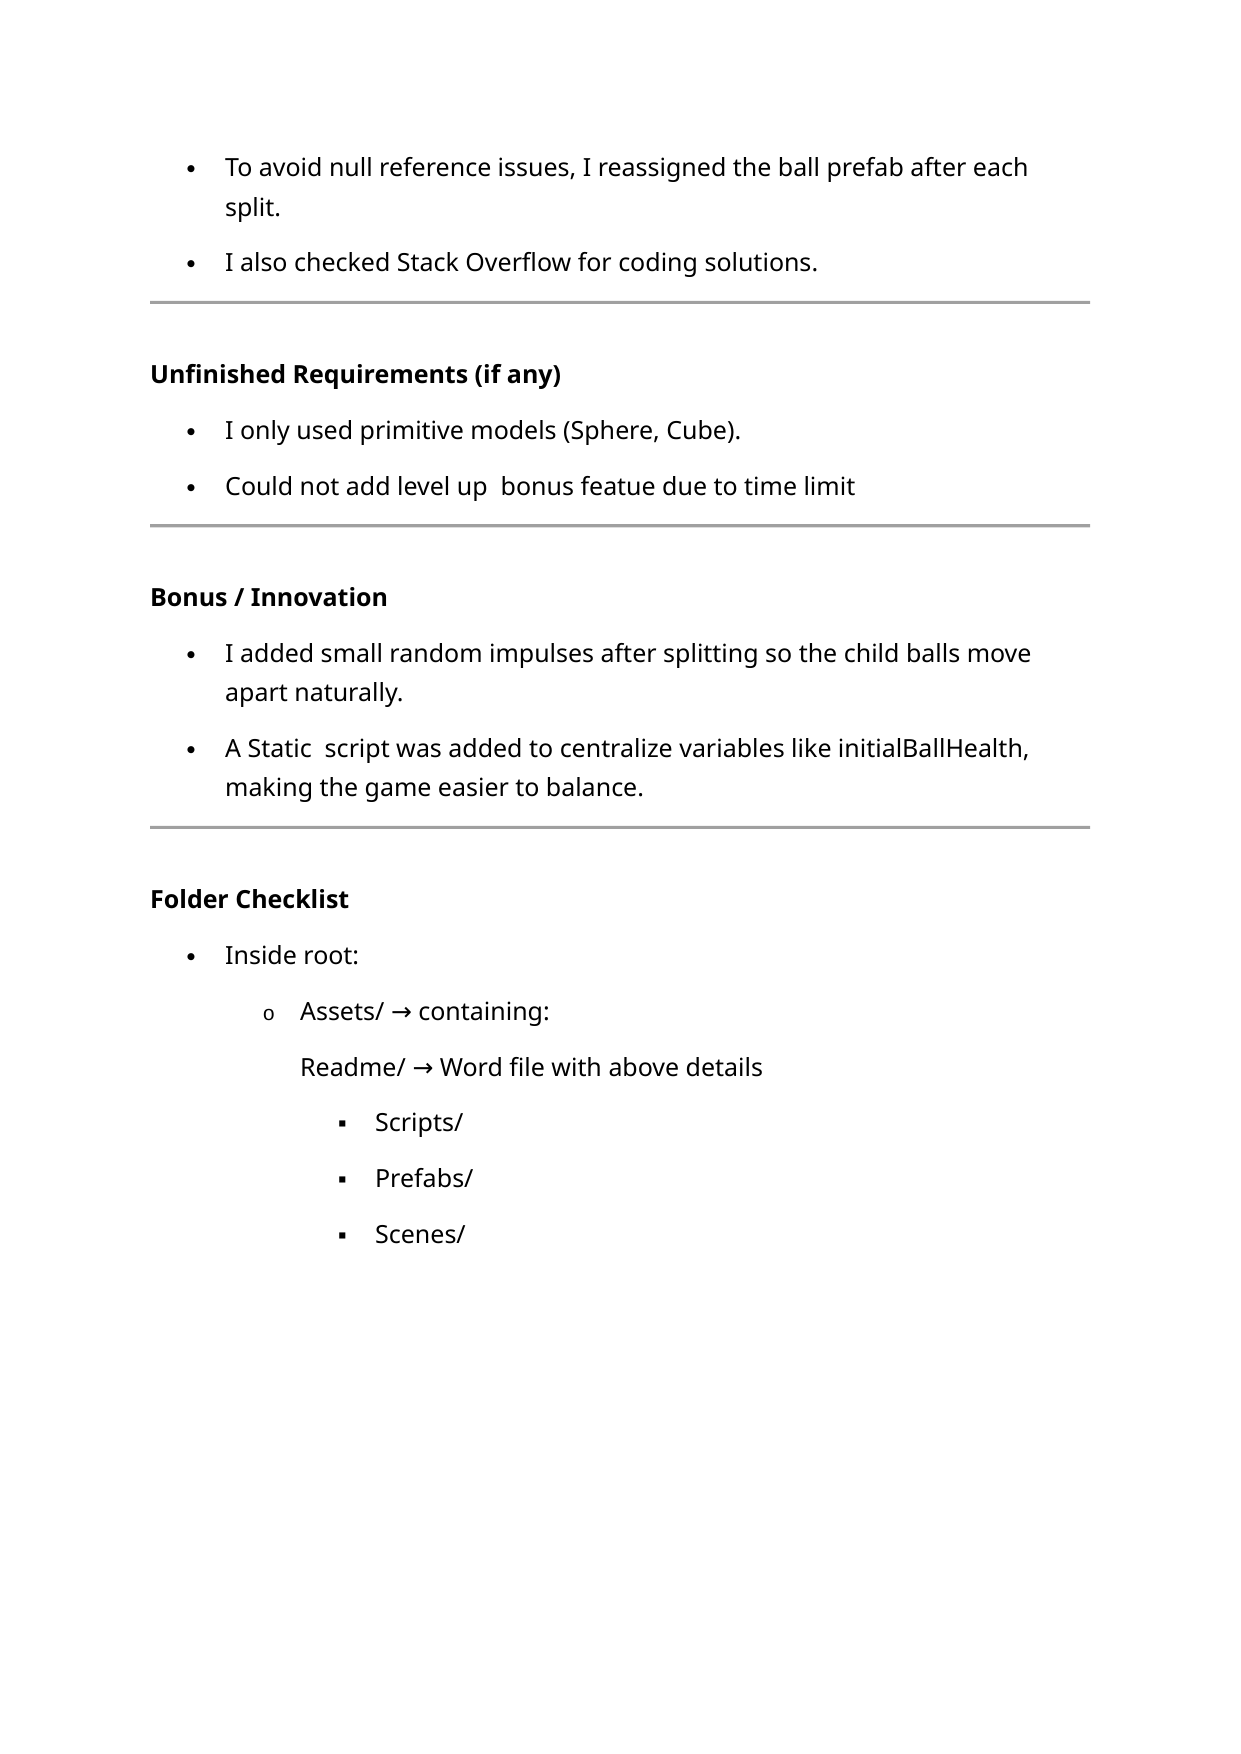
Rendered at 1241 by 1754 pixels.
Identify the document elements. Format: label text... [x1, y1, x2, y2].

list I only used primitive models (Sphere, Cube). [187, 412, 1090, 447]
list Could not add level up bonus featue due to time limit [187, 468, 1090, 502]
text Readme/ → Word file with above details [300, 1049, 1090, 1083]
list Assets/ → containing: [262, 993, 1090, 1027]
text Unfinished Requirements (if any) [150, 357, 1090, 391]
text Folder Checklist [150, 882, 1090, 916]
list To avoid null reference issues, I reassigned the ball prefab after each split. [187, 150, 1090, 223]
text Bonus / Innovation [150, 580, 1090, 614]
list Scripts/ [337, 1105, 1090, 1139]
list Prefabs/ [337, 1161, 1090, 1195]
list I added small random impulses after splitting so the child balls move apart naturally. [187, 636, 1090, 709]
list Inside root: [187, 937, 1090, 972]
list I also checked Stack Overflow for coding solutions. [187, 245, 1090, 279]
list Scenes/ [337, 1217, 1090, 1251]
list A Static script was added to centralize variables like initialBallHealth, making the game easier to balance. [187, 731, 1090, 804]
